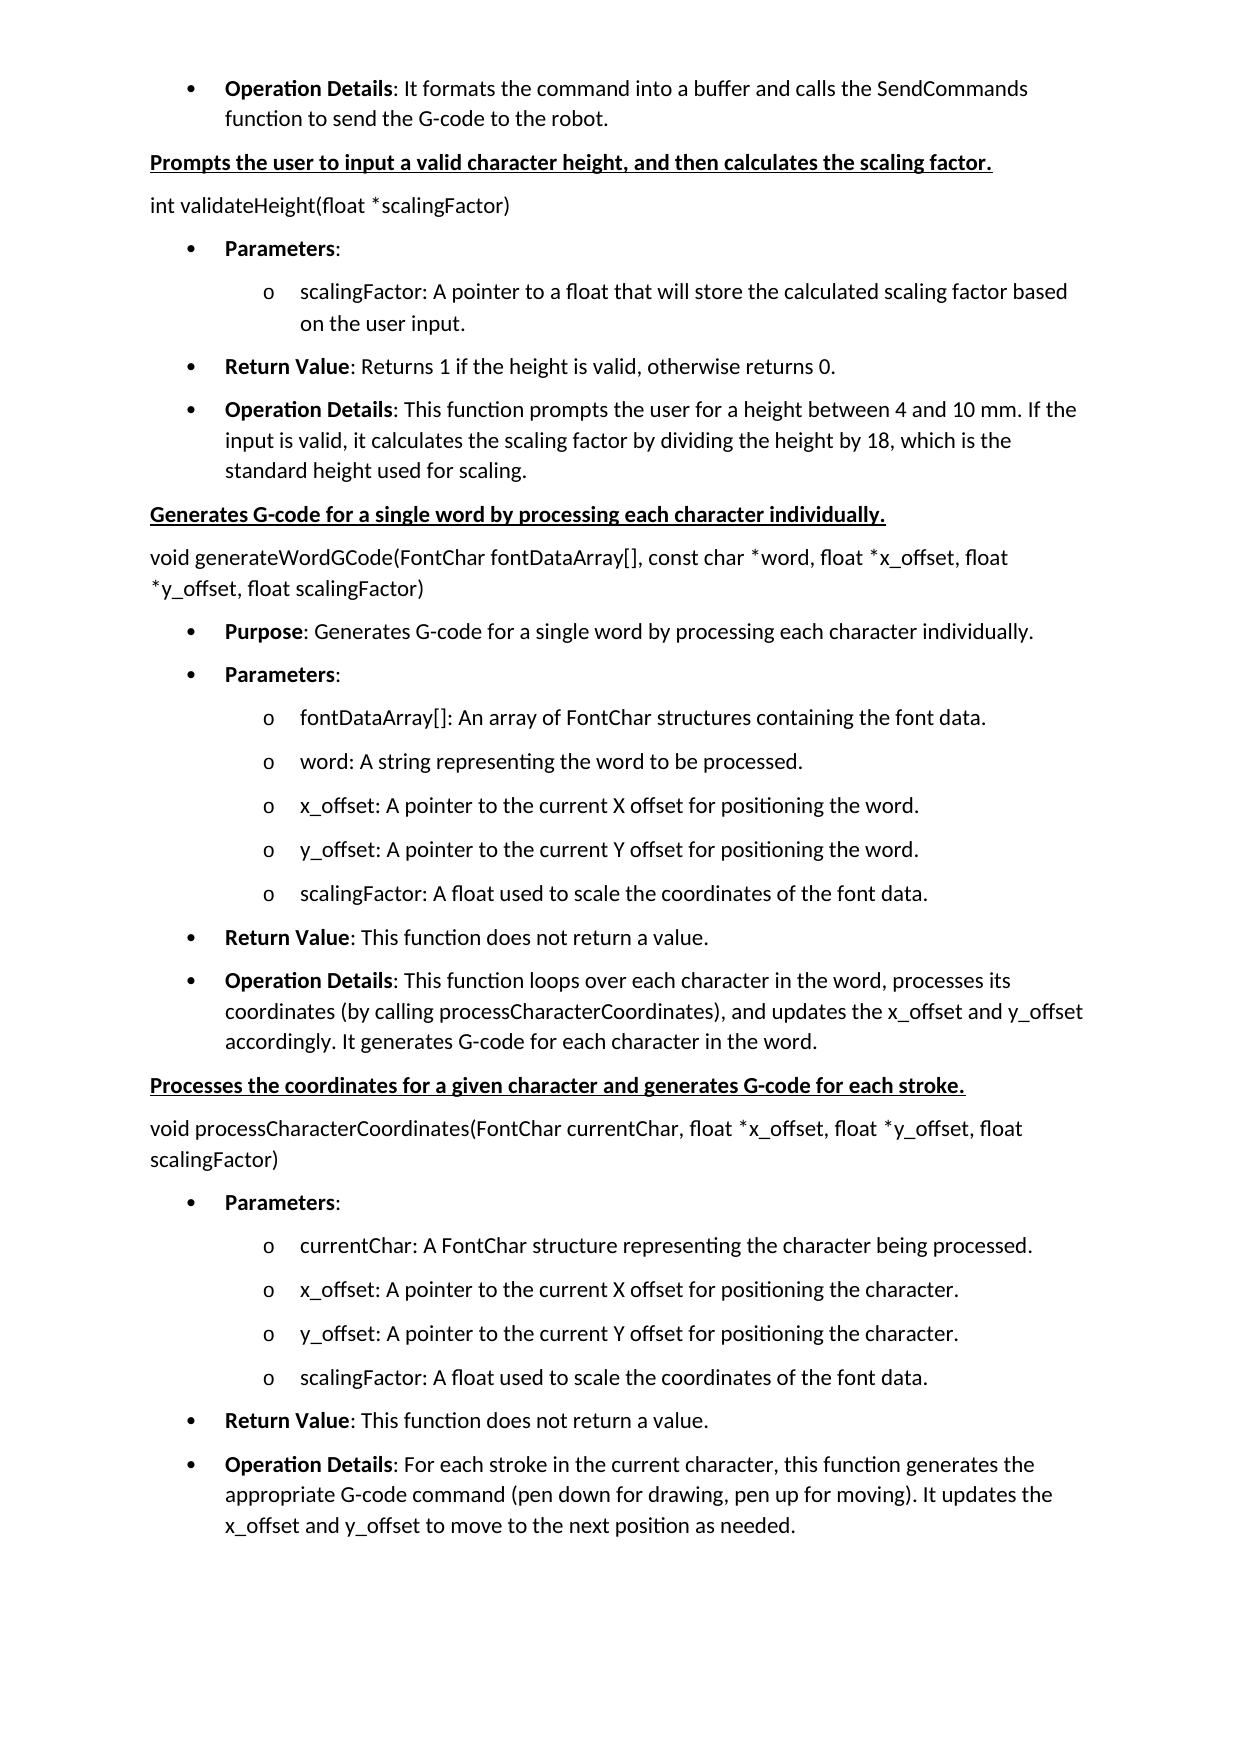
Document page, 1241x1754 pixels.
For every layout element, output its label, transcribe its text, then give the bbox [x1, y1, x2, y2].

list y_offset: A pointer to the current Y offset for positioning the character. [262, 1319, 1090, 1347]
list Parameters: [187, 660, 1090, 688]
text Prompts the user to input a valid character height, and then calculates the scaling factor. [150, 148, 1090, 176]
list x_offset: A pointer to the current X offset for positioning the character. [262, 1275, 1090, 1303]
list Operation Details: This function prompts the user for a height between 4 and 10 mm. If the input is valid, it calculates the scaling factor by dividing the height by 18, which is the standard height used for scaling. [187, 395, 1090, 485]
list Purpose: Generates G-code for a single word by processing each character individually. [187, 617, 1090, 645]
list Operation Details: It formats the command into a buffer and calls the SendCommands function to send the G-code to the robot. [187, 74, 1090, 133]
list Return Value: This function does not return a value. [187, 1407, 1090, 1434]
text Generates G-code for a single word by processing each character individually. [150, 500, 1090, 528]
text int validateHeight(float *scalingFactor) [150, 191, 1090, 219]
list Parameters: [187, 234, 1090, 262]
list word: A string representing the word to be processed. [262, 747, 1090, 776]
list x_offset: A pointer to the current X offset for positioning the word. [262, 791, 1090, 820]
list Operation Details: This function loops over each character in the word, processes its coordinates (by calling processCharacterCoordinates), and updates the x_offset and y_offset accordingly. It generates G-code for each character in the word. [187, 966, 1090, 1056]
list scalingFactor: A float used to scale the coordinates of the font data. [262, 1363, 1090, 1391]
text void processCharacterCoordinates(FontChar currentChar, float *x_offset, float *y_offset, float scalingFactor) [150, 1114, 1090, 1173]
list Parameters: [187, 1188, 1090, 1216]
list Return Value: This function does not return a value. [187, 923, 1090, 951]
list Operation Details: For each stroke in the current character, this function generates the appropriate G-code command (pen down for drawing, pen up for moving). It updates the x_offset and y_offset to move to the next position as needed. [187, 1450, 1090, 1539]
list fontDataArray[]: An array of FontChar structures containing the font data. [262, 703, 1090, 732]
list scalingFactor: A float used to scale the coordinates of the font data. [262, 879, 1090, 907]
list y_offset: A pointer to the current Y offset for positioning the word. [262, 835, 1090, 864]
text Processes the coordinates for a given character and generates G-code for each stroke. [150, 1071, 1090, 1099]
list scalingFactor: A pointer to a float that will store the calculated scaling factor based on the user input. [262, 277, 1090, 337]
list Return Value: Returns 1 if the height is valid, otherwise returns 0. [187, 352, 1090, 380]
list currentChar: A FontChar structure representing the character being processed. [262, 1231, 1090, 1260]
text void generateWordGCode(FontChar fontDataArray[], const char *word, float *x_offset, float *y_offset, float scalingFactor) [150, 543, 1090, 602]
